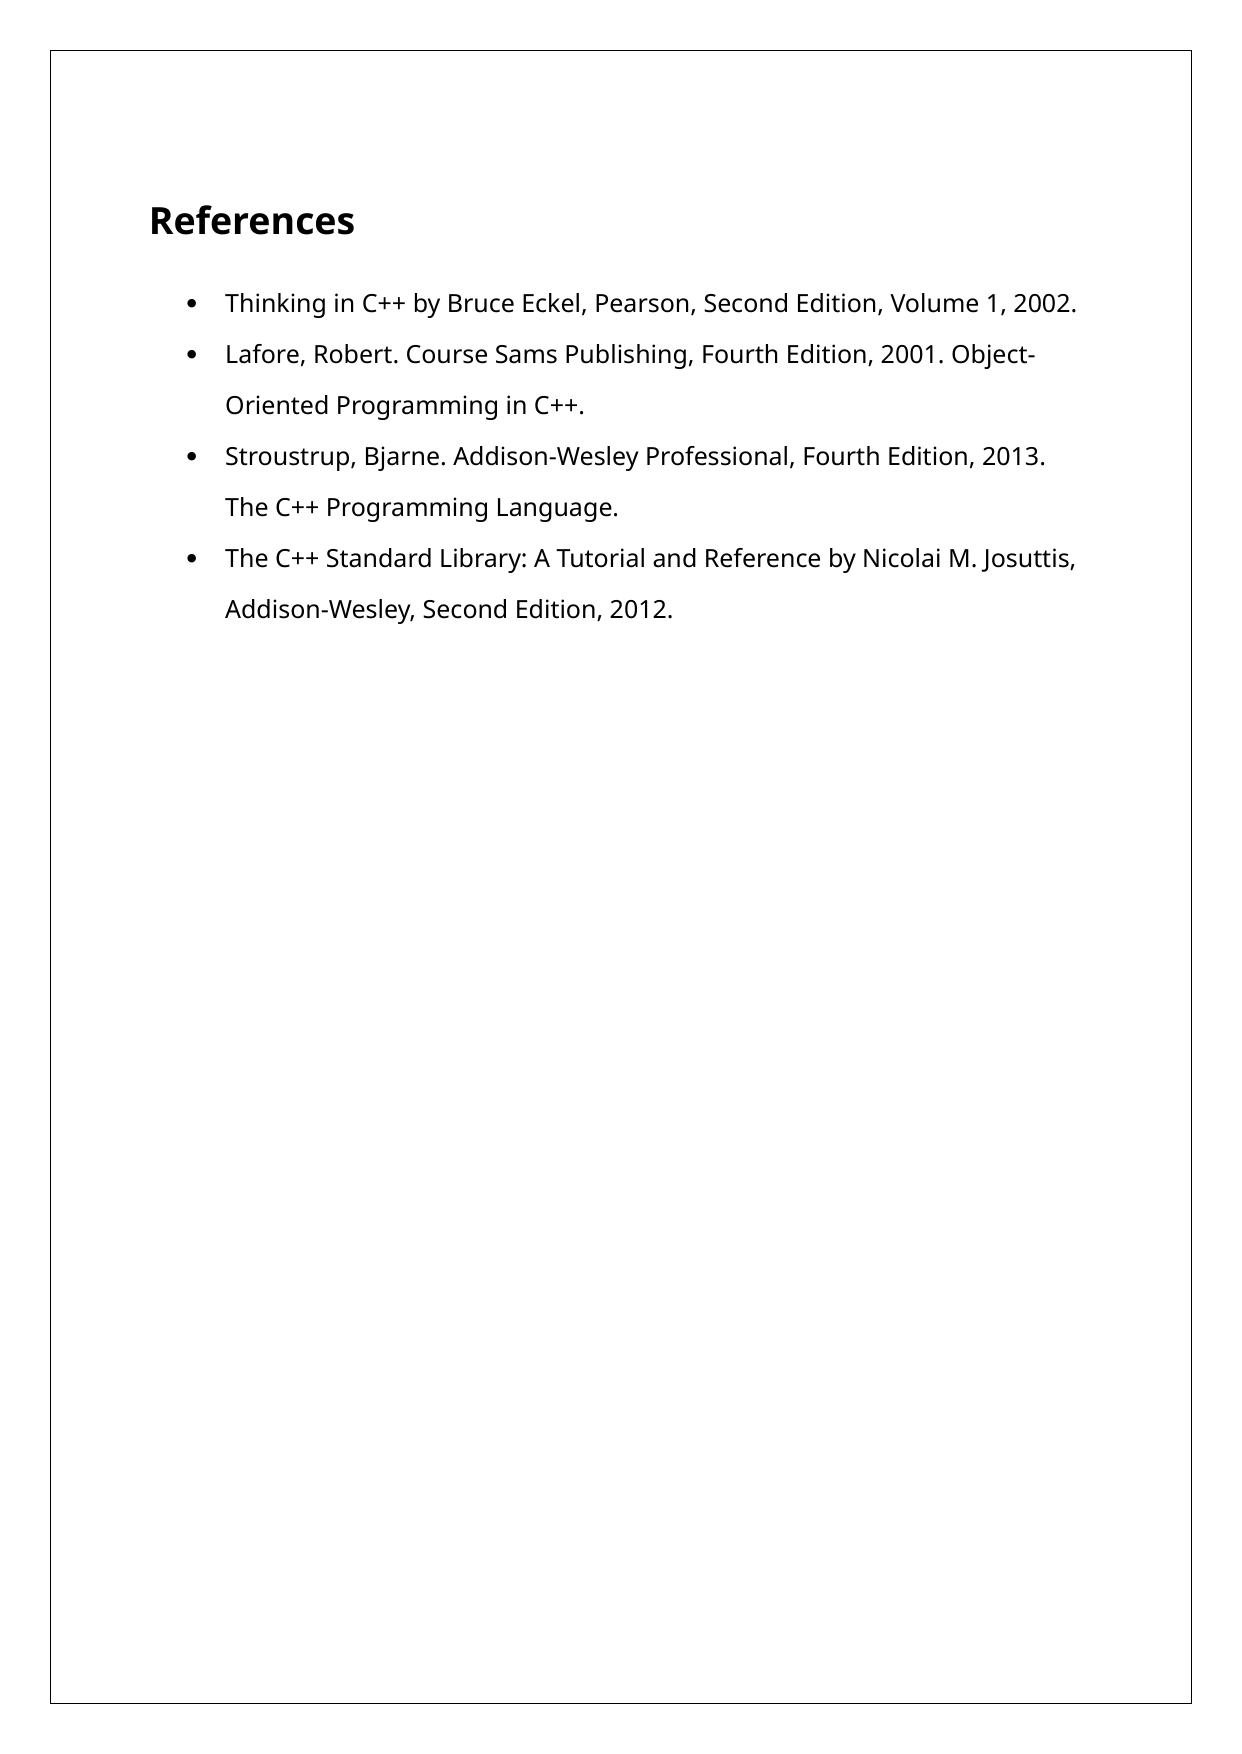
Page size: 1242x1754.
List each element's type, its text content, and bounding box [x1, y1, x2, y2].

subtitle References [148, 194, 1089, 245]
list Lafore, Robert. Course Sams Publishing, Fourth Edition, 2001. Object-Oriented Programming in C++. [187, 337, 1089, 422]
list The C++ Standard Library: A Tutorial and Reference by Nicolai M. Josuttis, Addison-Wesley, Second Edition, 2012. [187, 541, 1089, 626]
list Thinking in C++ by Bruce Eckel, Pearson, Second Edition, Volume 1, 2002. [187, 286, 1089, 320]
list Stroustrup, Bjarne. Addison-Wesley Professional, Fourth Edition, 2013. The C++ Programming Language. [187, 439, 1089, 524]
